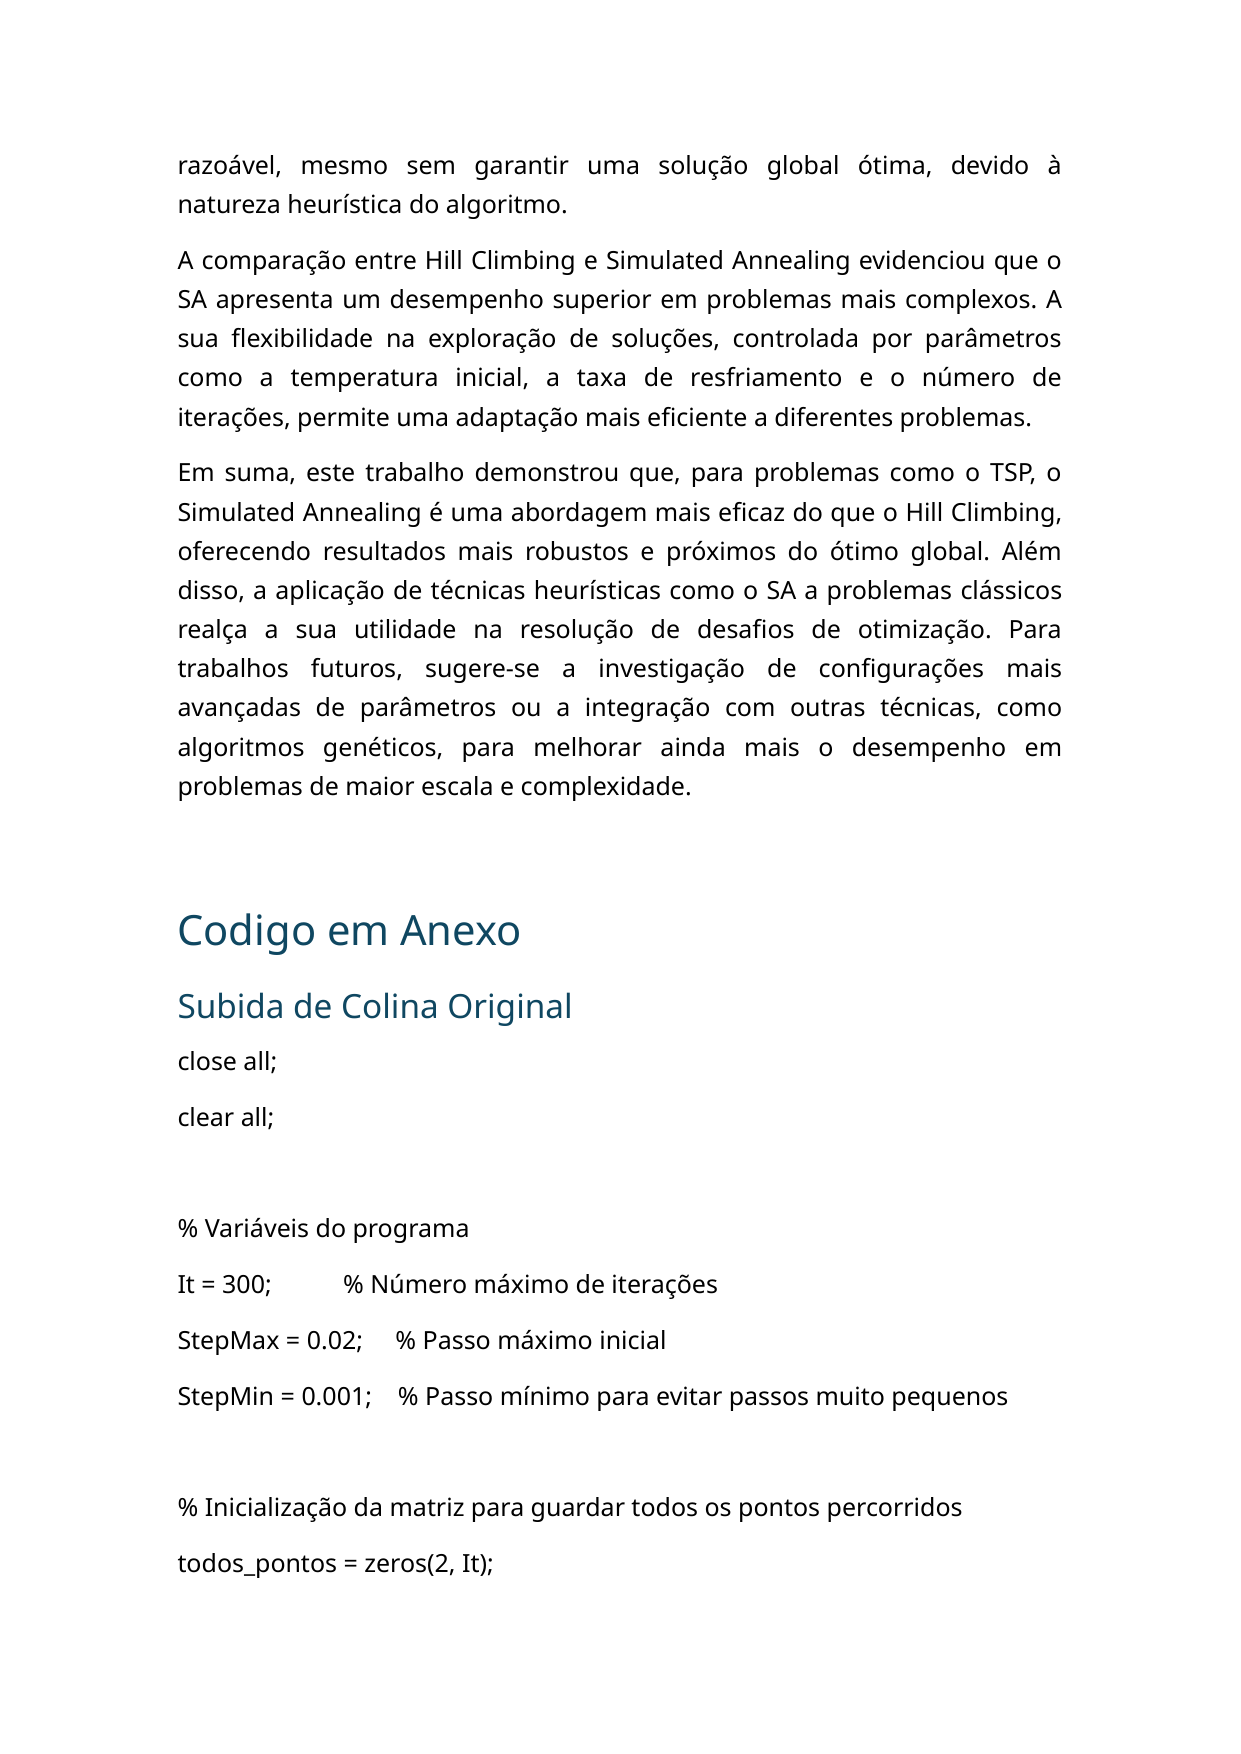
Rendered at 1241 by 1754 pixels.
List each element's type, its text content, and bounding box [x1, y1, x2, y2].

text % Variáveis do programa [177, 1211, 1063, 1245]
text StepMin = 0.001; % Passo mínimo para evitar passos muito pequenos [177, 1378, 1063, 1412]
text A comparação entre Hill Climbing e Simulated Annealing evidenciou que o SA apresenta um desempenho superior em problemas mais complexos. A sua flexibilidade na exploração de soluções, controlada por parâmetros como a temperatura inicial, a taxa de resfriamento e o número de iterações, permite uma adaptação mais eficiente a diferentes problemas. [177, 243, 1063, 433]
text clear all; [177, 1099, 1063, 1133]
text Em suma, este trabalho demonstrou que, para problemas como o TSP, o Simulated Annealing é uma abordagem mais eficaz do que o Hill Climbing, oferecendo resultados mais robustos e próximos do ótimo global. Além disso, a aplicação de técnicas heurísticas como o SA a problemas clássicos realça a sua utilidade na resolução de desafios de otimização. Para trabalhos futuros, sugere-se a investigação de configurações mais avançadas de parâmetros ou a integração com outras técnicas, como algoritmos genéticos, para melhorar ainda mais o desempenho em problemas de maior escala e complexidade. [177, 455, 1063, 802]
text StepMax = 0.02; % Passo máximo inicial [177, 1322, 1063, 1357]
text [177, 148, 1063, 221]
subtitle Subida de Colina Original [177, 983, 1063, 1028]
text close all; [177, 1043, 1063, 1077]
text % Inicialização da matriz para guardar todos os pontos percorridos [177, 1490, 1063, 1524]
text It = 300; % Número máximo de iterações [177, 1267, 1063, 1301]
text todos_pontos = zeros(2, It); [177, 1546, 1063, 1580]
subtitle Codigo em Anexo [177, 901, 1063, 958]
